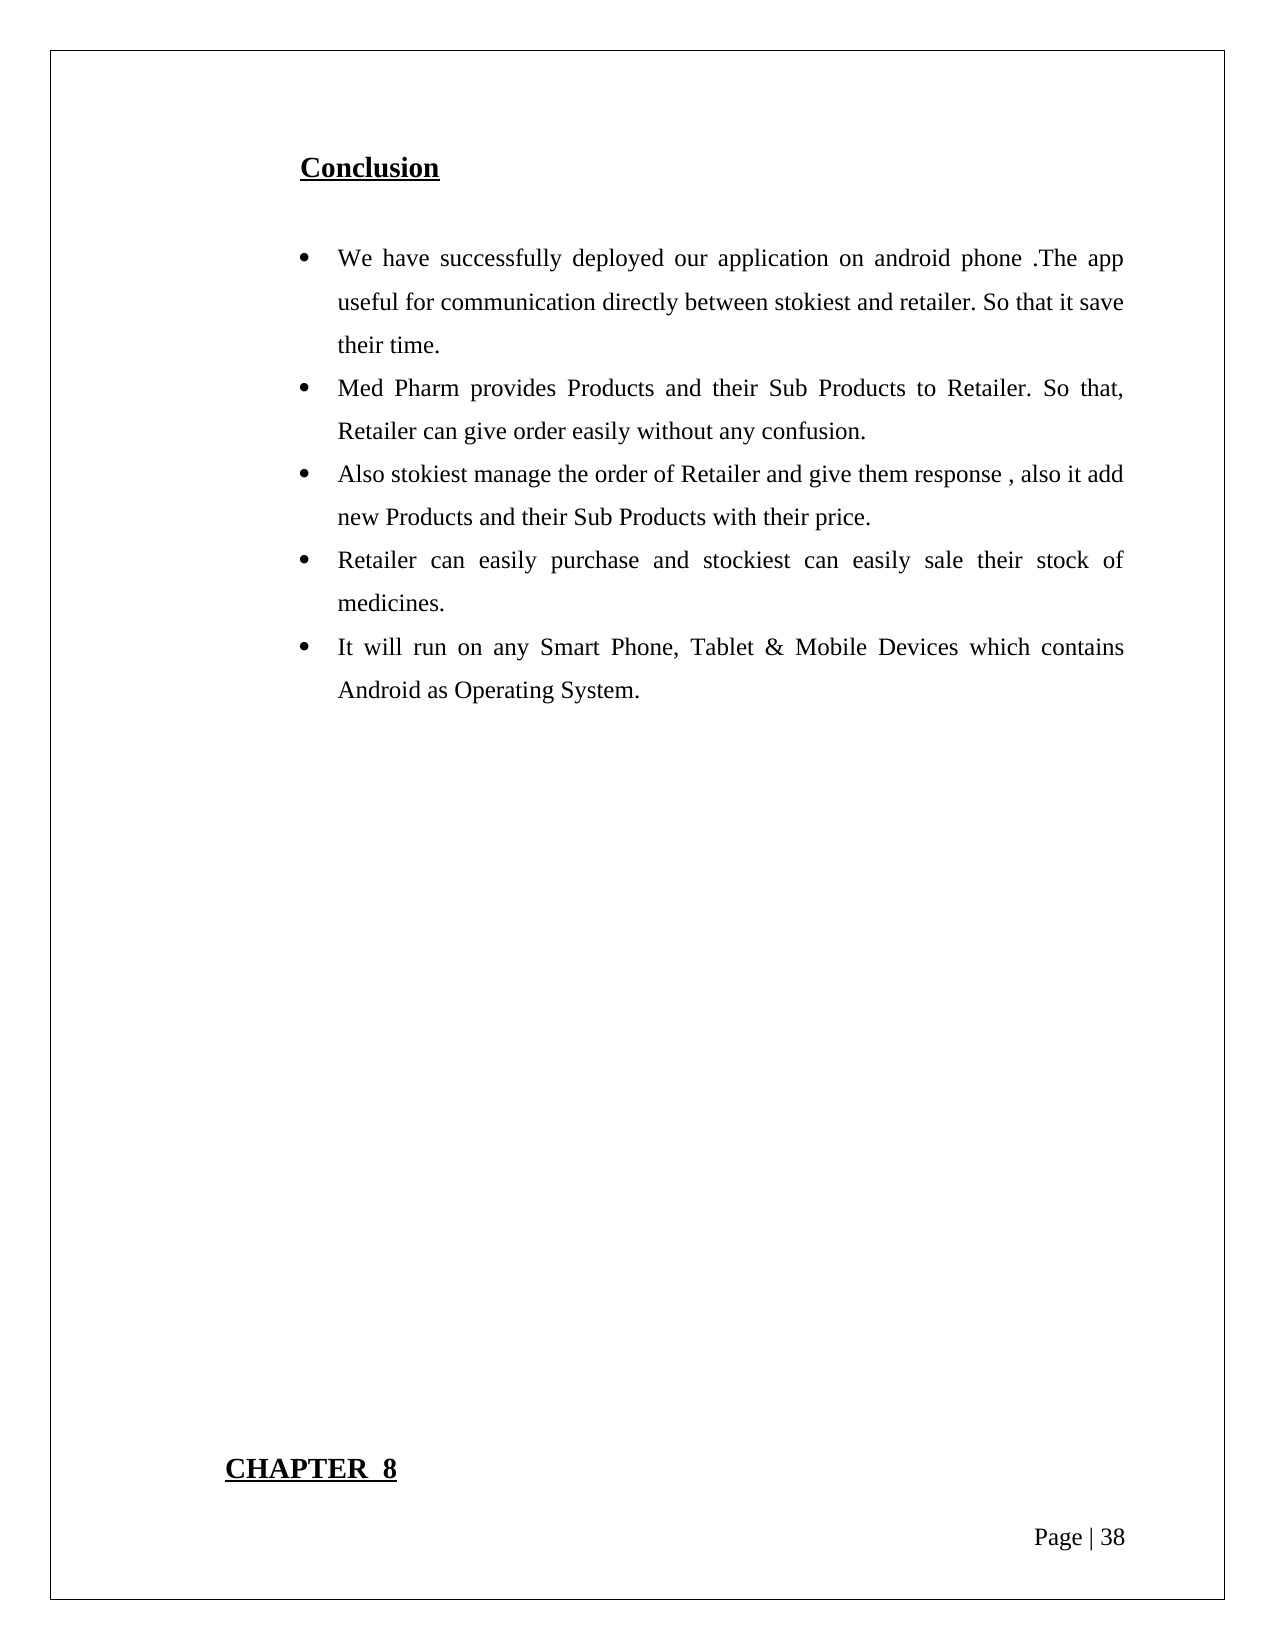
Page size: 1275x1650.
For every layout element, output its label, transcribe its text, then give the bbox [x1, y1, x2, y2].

list Also stokiest manage the order of Retailer and give them response , also it add new Products and their Sub Products with their price. [300, 459, 1125, 531]
subtitle Conclusion [262, 150, 1125, 183]
list Med Pharm provides Products and their Sub Products to Retailer. So that, Retailer can give order easily without any confusion. [300, 373, 1125, 445]
text CHAPTER 8 [225, 1451, 1125, 1484]
list We have successfully deployed our application on android phone .The app useful for communication directly between stokiest and retailer. So that it save their time. [300, 243, 1125, 358]
list Retailer can easily purchase and stockiest can easily sale their stock of medicines. [300, 545, 1125, 617]
list It will run on any Smart Phone, Tablet & Mobile Devices which contains Android as Operating System. [300, 632, 1125, 703]
